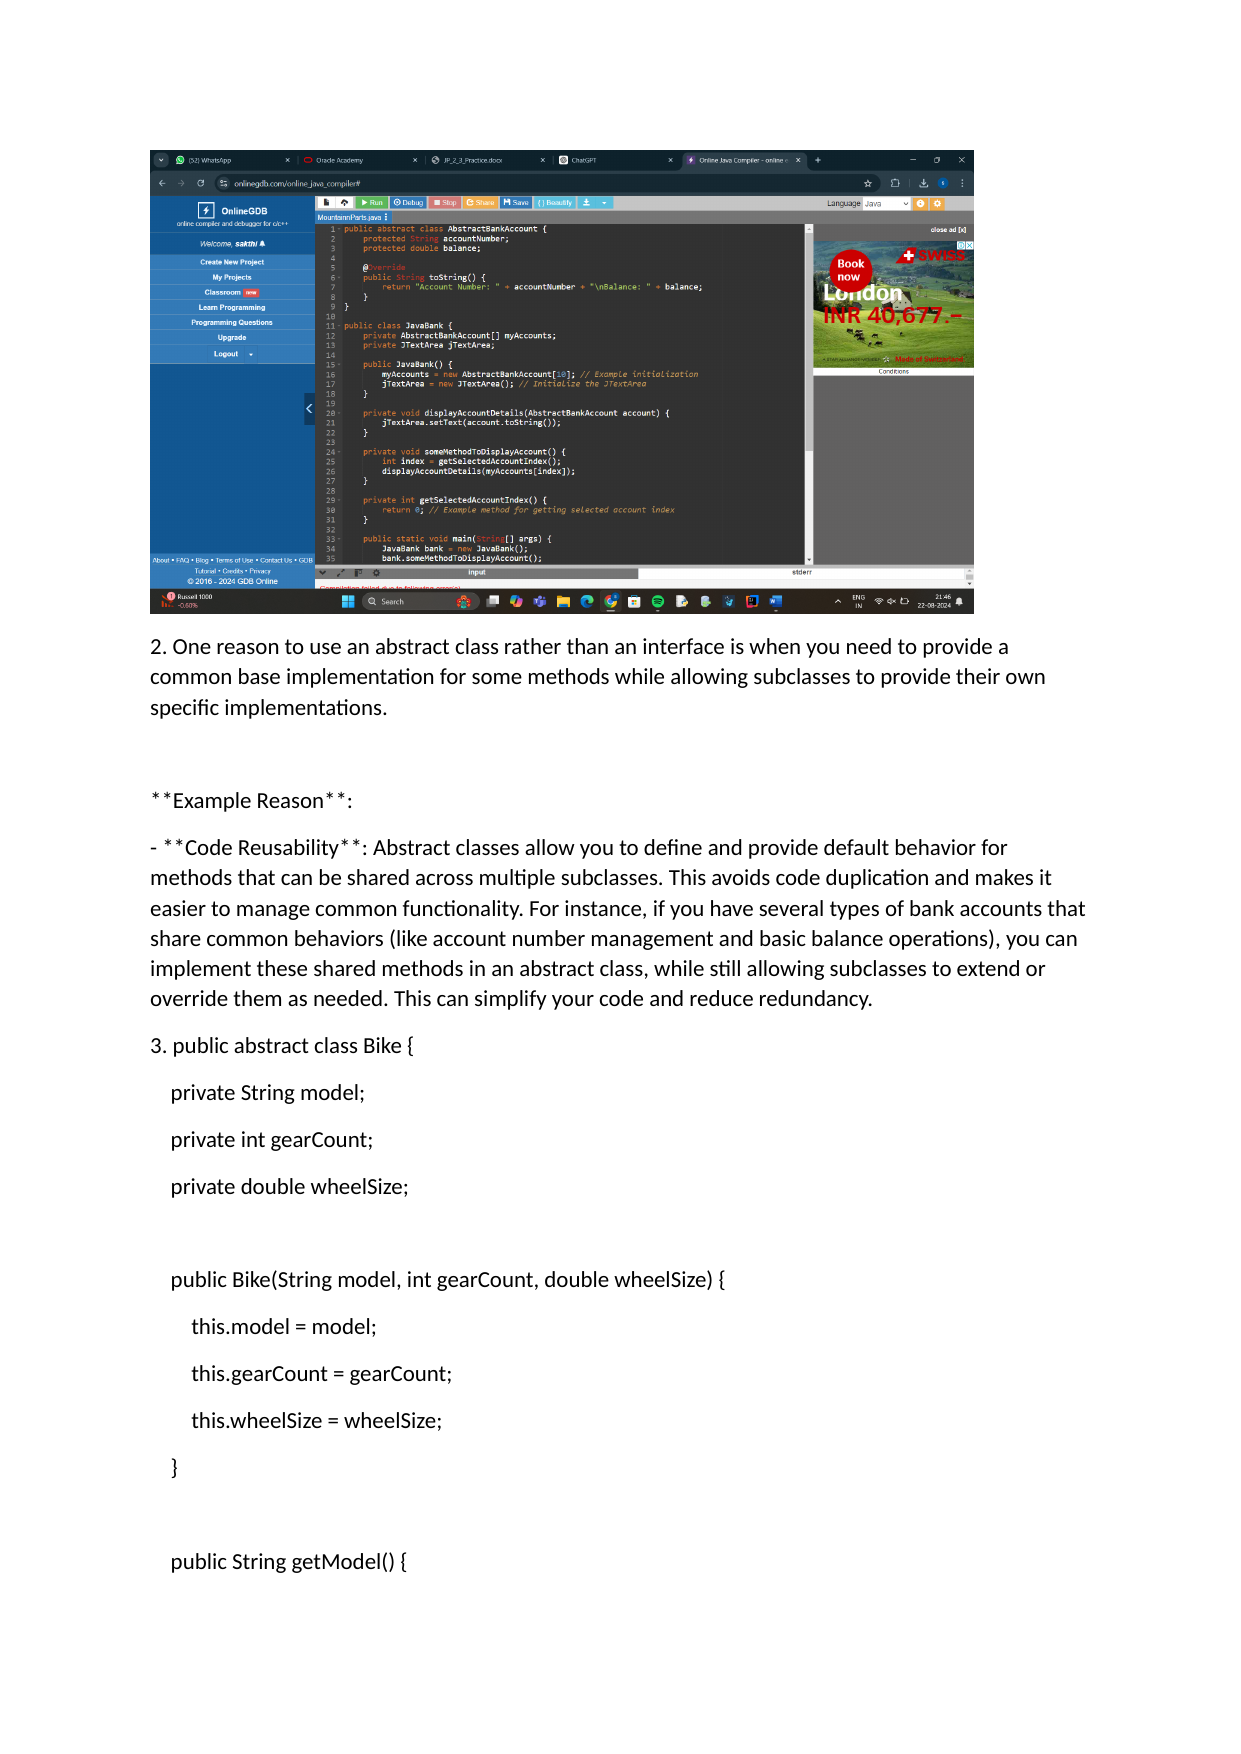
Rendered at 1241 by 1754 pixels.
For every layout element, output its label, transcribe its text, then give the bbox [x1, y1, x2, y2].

text public Bike(String model, int gearCount, double wheelSize) { [150, 1266, 1090, 1293]
text 3. public abstract class Bike { [150, 1031, 1090, 1059]
text - **Code Reusability**: Abstract classes allow you to define and provide default behavior for methods that can be shared across multiple subclasses. This avoids code duplication and makes it easier to manage common functionality. For instance, if you have several types of bank accounts that share common behaviors (like account number management and basic balance operations), you can implement these shared methods in an abstract class, while still allowing subclasses to extend or override them as needed. This can simplify your code and reduce redundancy. [150, 833, 1090, 1012]
text private double wheelSize; [150, 1172, 1090, 1200]
text private int gearCount; [150, 1125, 1090, 1153]
text **Example Reason**: [150, 786, 1090, 814]
text this.model = model; [150, 1312, 1090, 1340]
text 2. One reason to use an abstract class rather than an interface is when you need to provide a common base implementation for some methods while allowing subclasses to provide their own specific implementations. [150, 632, 1090, 721]
text this.gearCount = gearCount; [150, 1359, 1090, 1387]
text public String getModel() { [150, 1547, 1090, 1575]
text private String model; [150, 1078, 1090, 1106]
text } [150, 1453, 1090, 1481]
picture [150, 150, 974, 614]
text this.wheelSize = wheelSize; [150, 1406, 1090, 1434]
